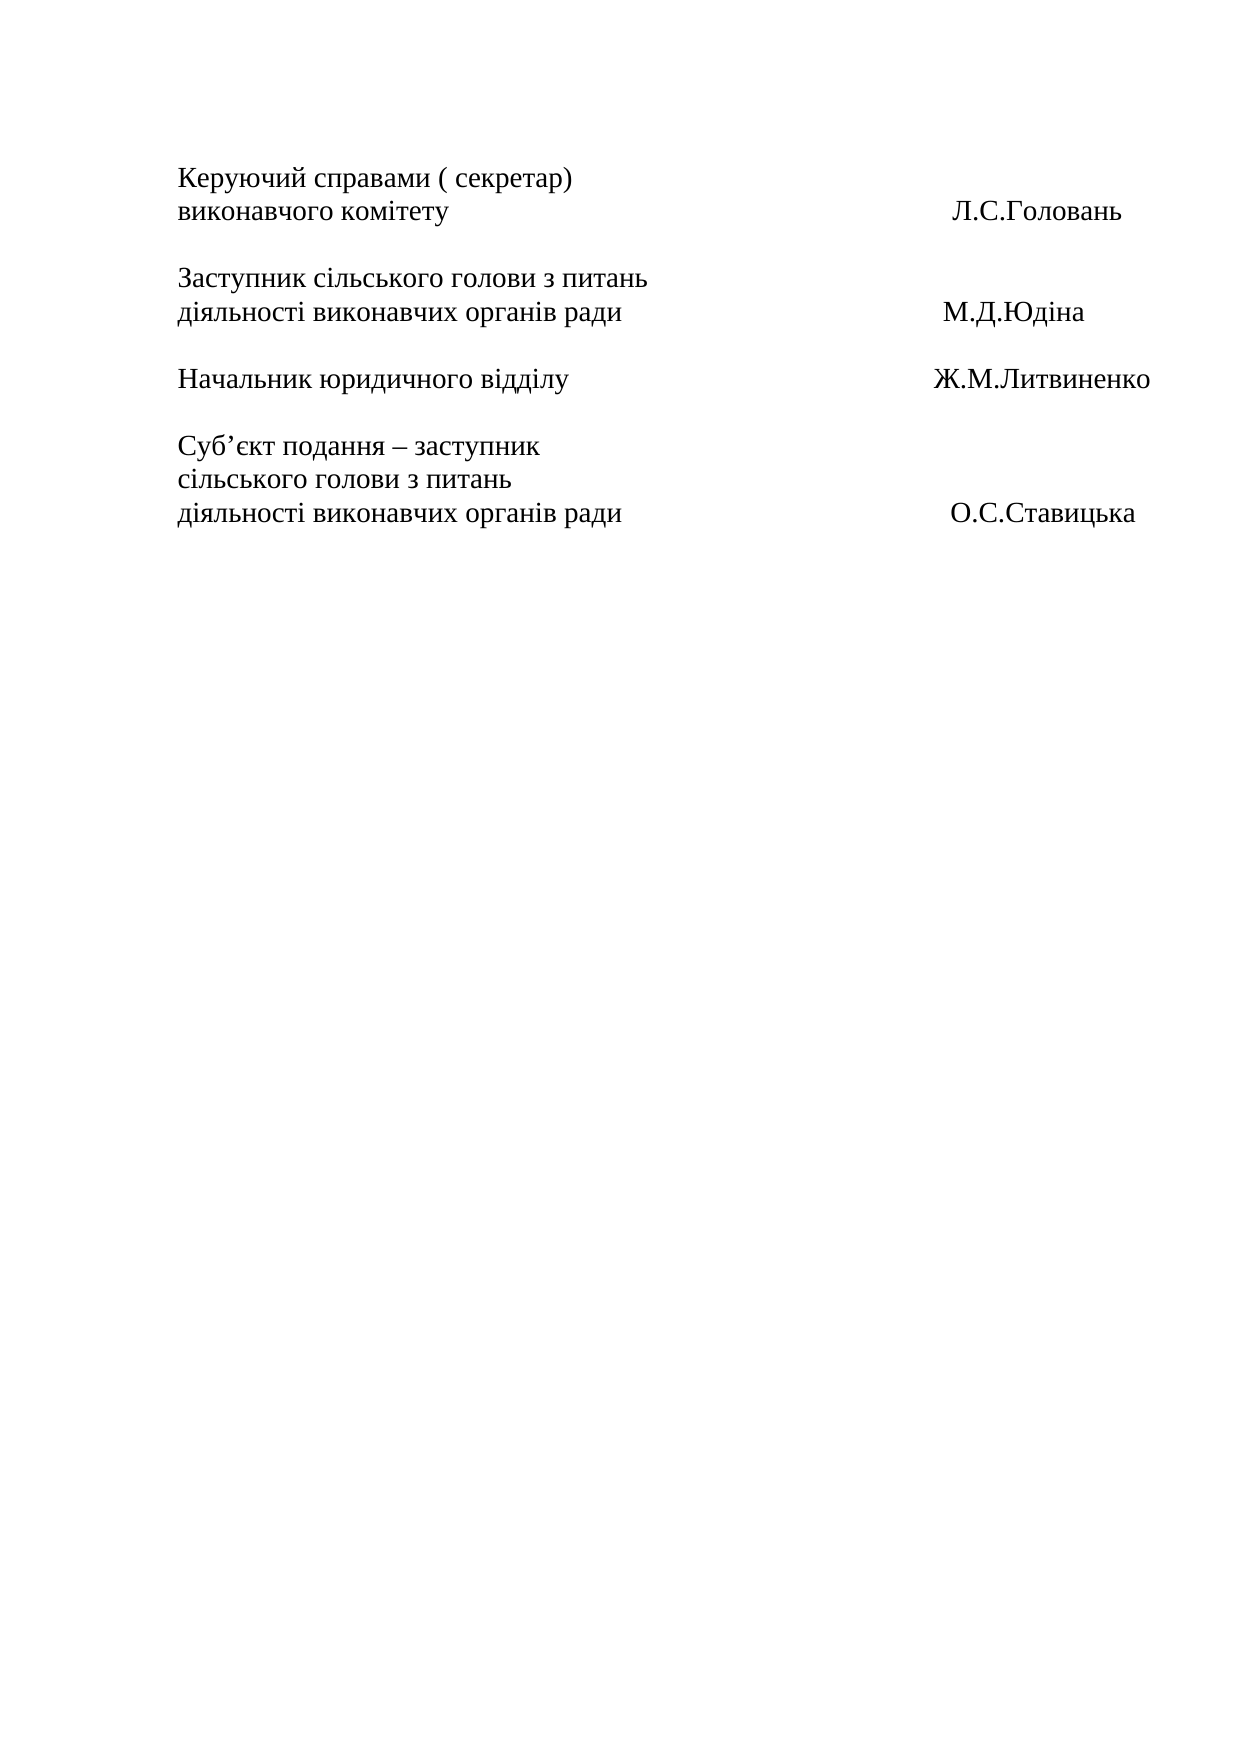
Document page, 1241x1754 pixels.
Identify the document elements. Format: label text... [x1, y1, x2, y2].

text виконавчого комітету Л.С.Головань [177, 193, 1181, 227]
text Керуючий справами ( секретар) [177, 160, 1181, 193]
text діяльності виконавчих органів ради М.Д.Юдіна [177, 294, 1181, 327]
text Заступник сільського голови з питань [177, 260, 1181, 294]
text діяльності виконавчих органів ради О.С.Ставицька [177, 495, 1181, 529]
text сільського голови з питань [177, 462, 1181, 495]
text Суб’єкт подання – заступник [177, 428, 1181, 462]
text Начальник юридичного відділу Ж.М.Литвиненко [177, 361, 1181, 394]
